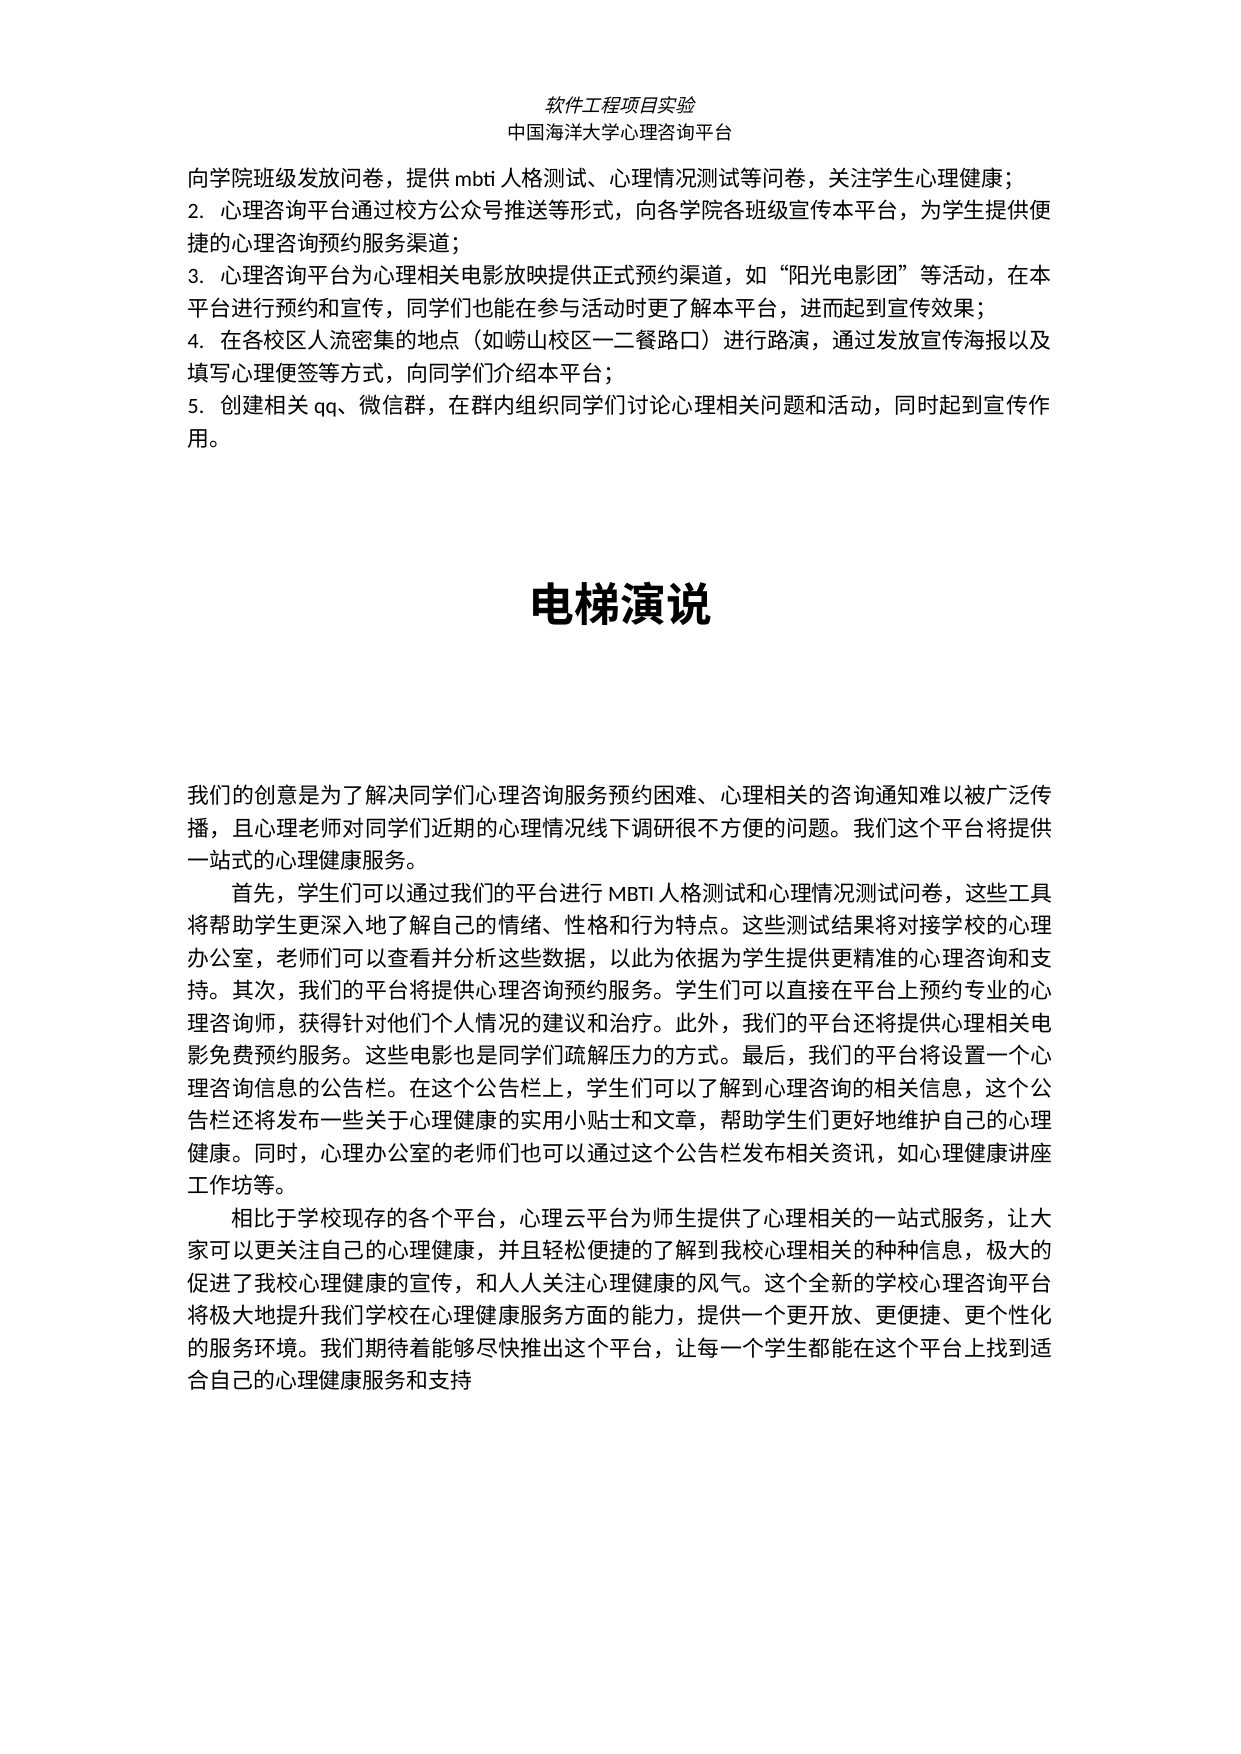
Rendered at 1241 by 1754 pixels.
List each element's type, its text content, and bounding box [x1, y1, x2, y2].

text 我们的创意是为了解决同学们心理咨询服务预约困难、心理相关的咨询通知难以被广泛传播，且心理老师对同学们近期的心理情况线下调研很不方便的问题。我们这个平台将提供一站式的心理健康服务。 [187, 778, 1053, 875]
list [187, 160, 1053, 193]
list 心理咨询平台为心理相关电影放映提供正式预约渠道，如“阳光电影团”等活动，在本平台进行预约和宣传，同学们也能在参与活动时更了解本平台，进而起到宣传效果； [187, 258, 1053, 323]
list 在各校区人流密集的地点（如崂山校区一二餐路口）进行路演，通过发放宣传海报以及填写心理便签等方式，向同学们介绍本平台； [187, 323, 1053, 388]
text 相比于学校现存的各个平台，心理云平台为师生提供了心理相关的一站式服务，让大家可以更关注自己的心理健康，并且轻松便捷的了解到我校心理相关的种种信息，极大的促进了我校心理健康的宣传，和人人关注心理健康的风气。这个全新的学校心理咨询平台将极大地提升我们学校在心理健康服务方面的能力，提供一个更开放、更便捷、更个性化的服务环境。我们期待着能够尽快推出这个平台，让每一个学生都能在这个平台上找到适合自己的心理健康服务和支持 [187, 1200, 1053, 1395]
text 首先，学生们可以通过我们的平台进行MBTI人格测试和心理情况测试问卷，这些工具将帮助学生更深入地了解自己的情绪、性格和行为特点。这些测试结果将对接学校的心理办公室，老师们可以查看并分析这些数据，以此为依据为学生提供更精准的心理咨询和支持。其次，我们的平台将提供心理咨询预约服务。学生们可以直接在平台上预约专业的心理咨询师，获得针对他们个人情况的建议和治疗。此外，我们的平台还将提供心理相关电影免费预约服务。这些电影也是同学们疏解压力的方式。最后，我们的平台将设置一个心理咨询信息的公告栏。在这个公告栏上，学生们可以了解到心理咨询的相关信息，这个公告栏还将发布一些关于心理健康的实用小贴士和文章，帮助学生们更好地维护自己的心理健康。同时，心理办公室的老师们也可以通过这个公告栏发布相关资讯，如心理健康讲座、工作坊等。 [187, 875, 1053, 1200]
subtitle 电梯演说 [187, 553, 1053, 651]
list 创建相关qq、微信群，在群内组织同学们讨论心理相关问题和活动，同时起到宣传作用。 [187, 388, 1053, 453]
list 心理咨询平台通过校方公众号推送等形式，向各学院各班级宣传本平台，为学生提供便捷的心理咨询预约服务渠道； [187, 193, 1053, 258]
